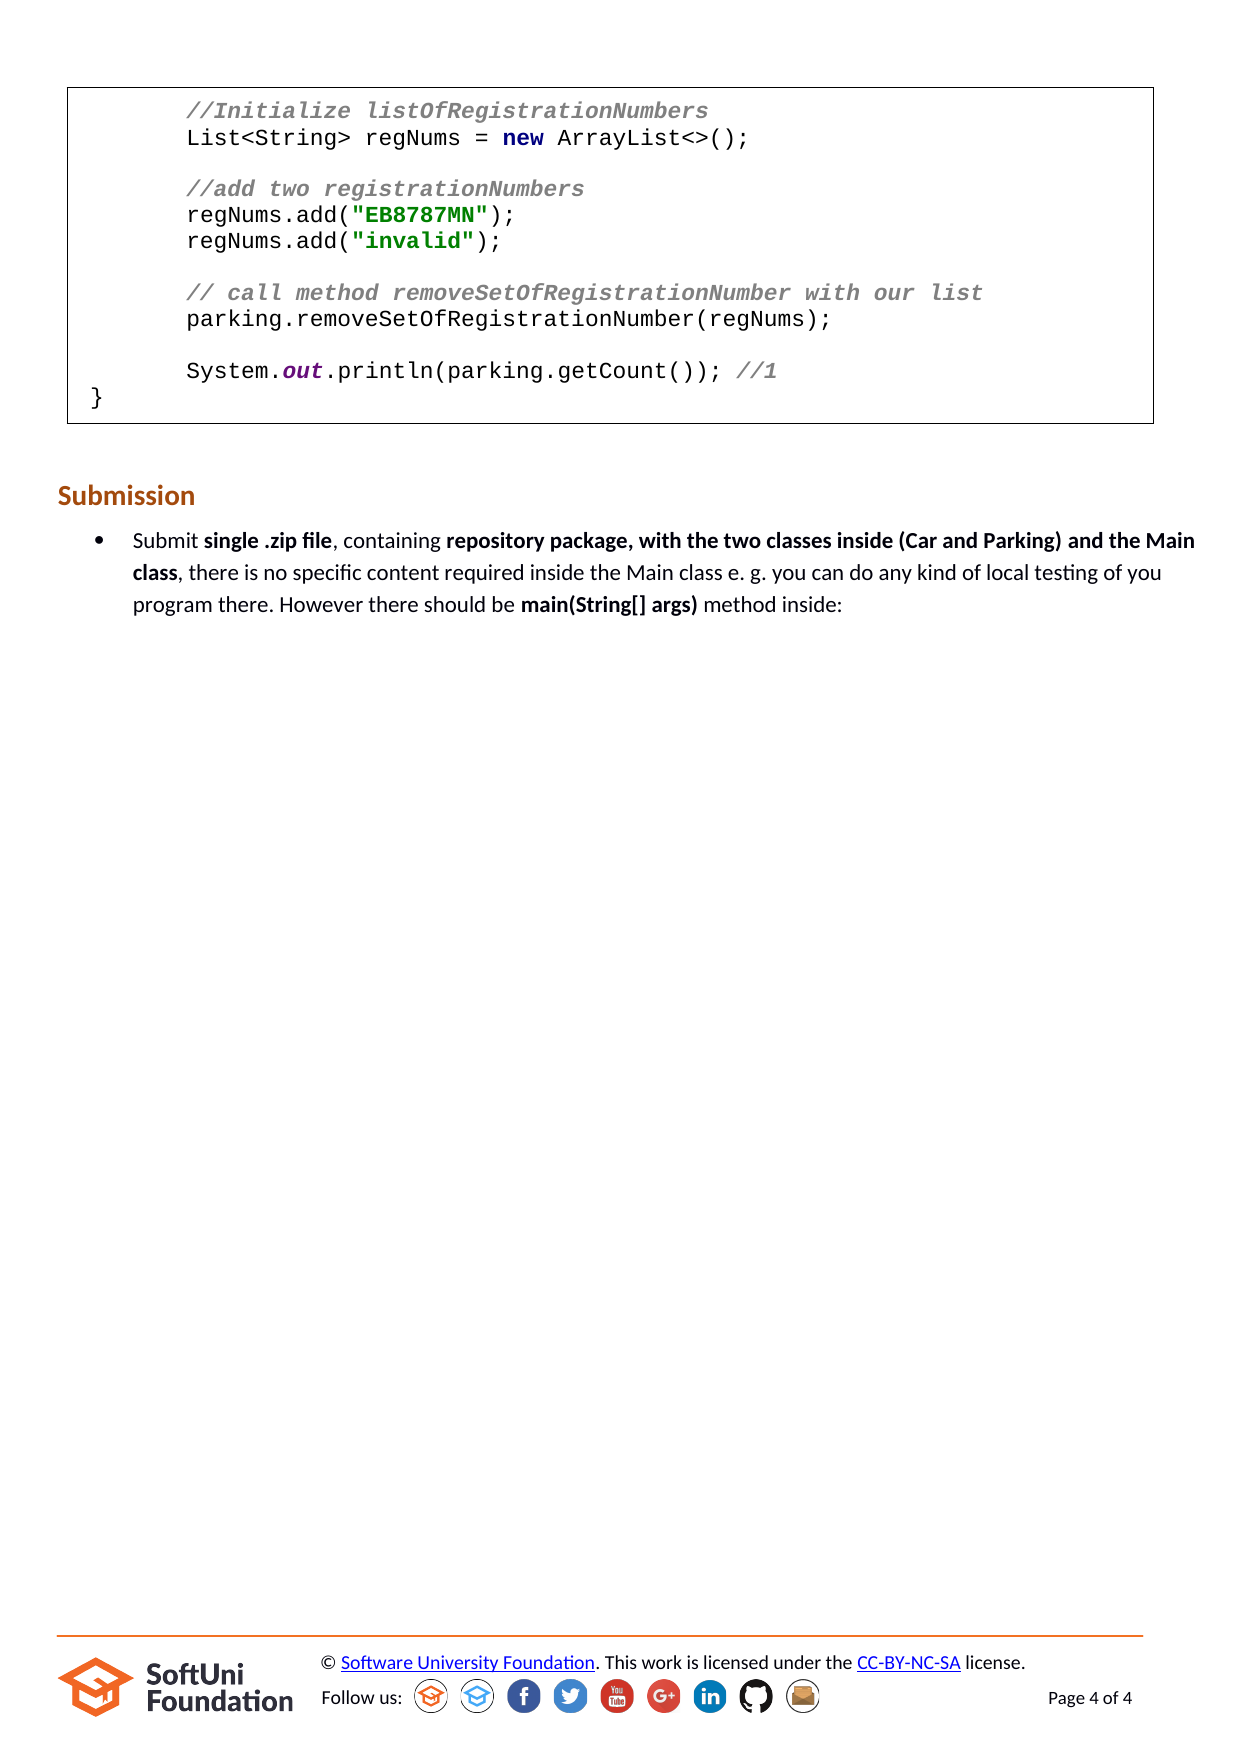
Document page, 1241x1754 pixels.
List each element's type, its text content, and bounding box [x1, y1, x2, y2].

picture [600, 1679, 634, 1713]
picture [717, 1703, 727, 1713]
picture [739, 1679, 773, 1713]
picture [693, 1680, 703, 1690]
list Submit single .zip file, containing repository package, with the two classes inside (Car and Parking) and the Main class, there is no specific content required inside the Main class e. g. you can do any kind of local testing of you program there. However there should be main(String[] args) method inside: [95, 526, 1210, 619]
picture [507, 1679, 541, 1713]
picture [460, 1679, 494, 1713]
picture [708, 1694, 719, 1704]
picture [553, 1679, 588, 1713]
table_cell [68, 88, 1153, 423]
picture [786, 1679, 820, 1713]
picture [717, 1680, 727, 1690]
picture [57, 1657, 293, 1717]
picture [693, 1703, 703, 1713]
subtitle Submission [58, 477, 1210, 513]
picture [647, 1679, 681, 1713]
picture [414, 1679, 448, 1713]
